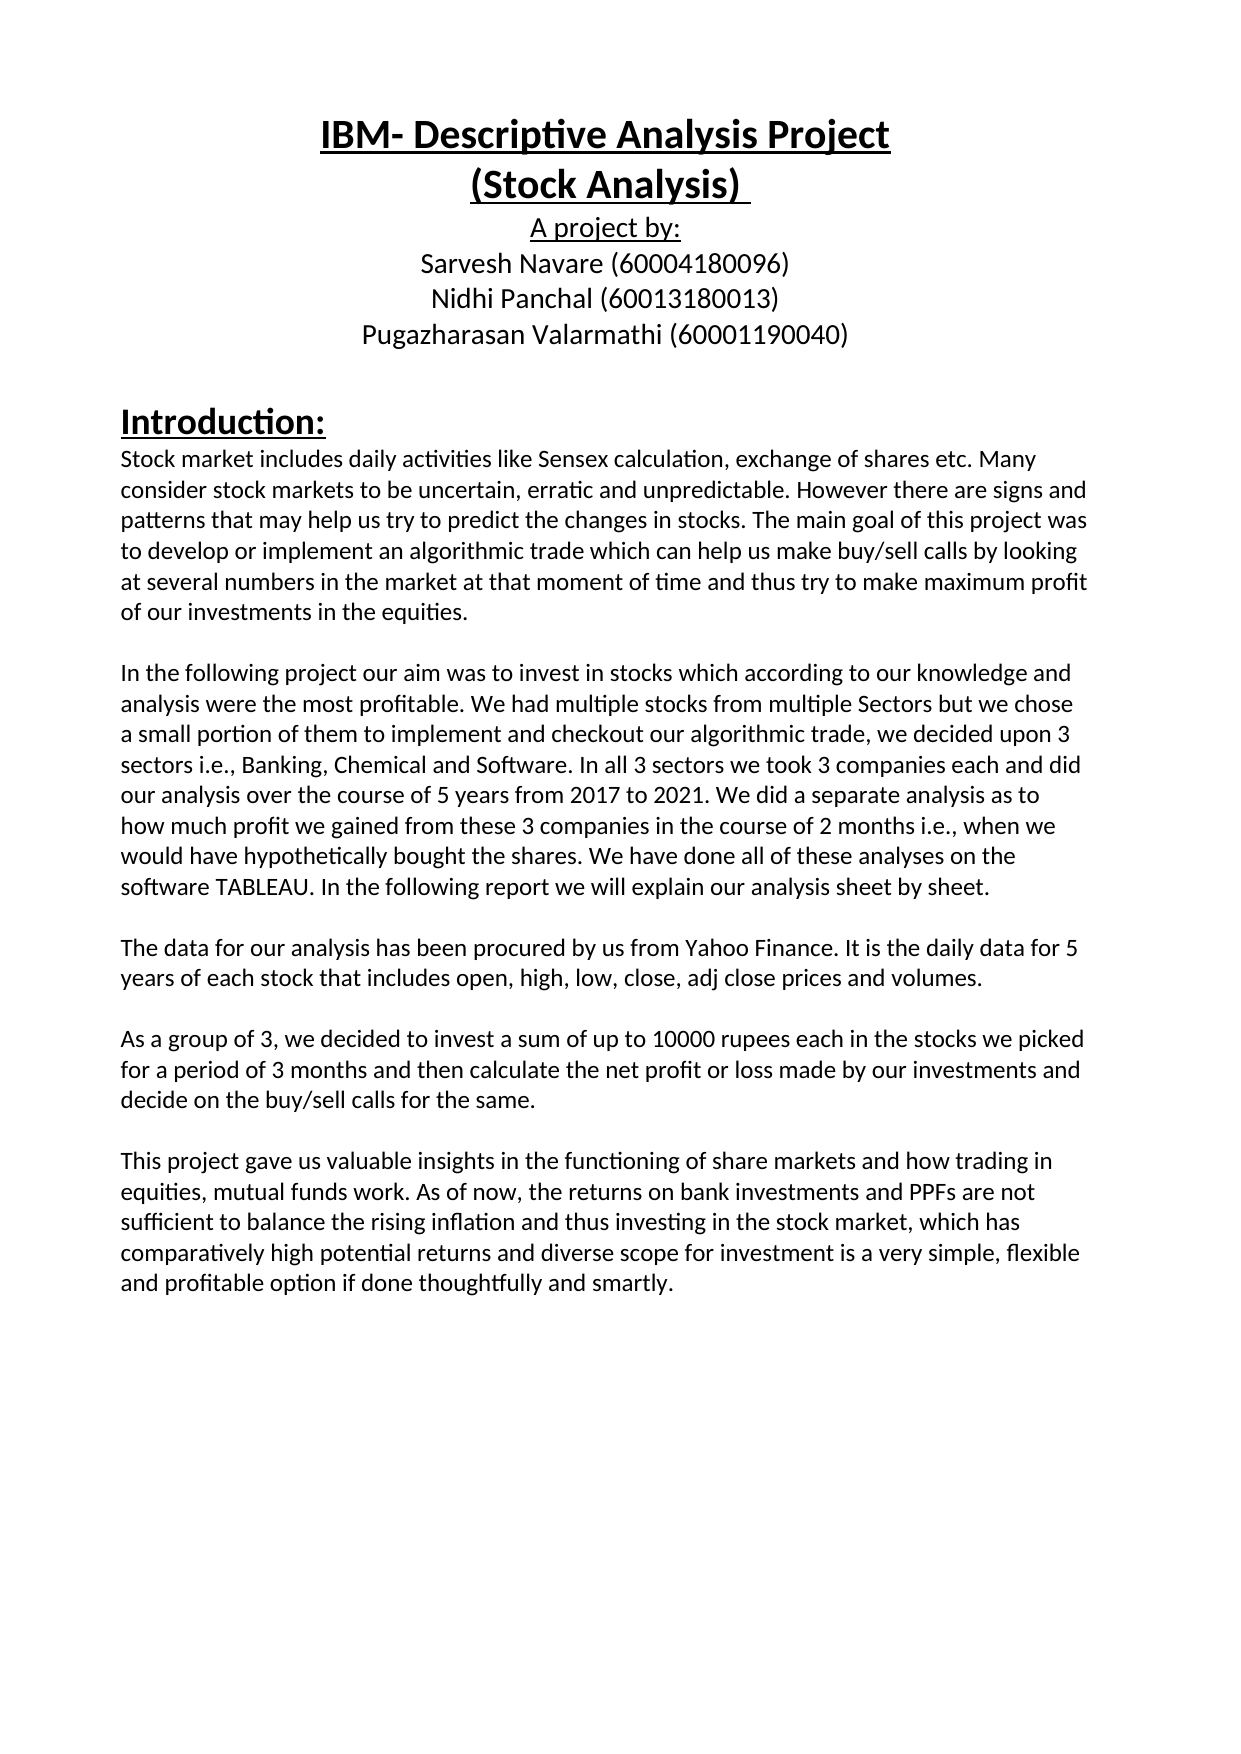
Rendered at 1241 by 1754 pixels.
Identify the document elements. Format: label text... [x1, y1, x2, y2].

text A project by: [120, 209, 1090, 245]
text Sarvesh Navare (60004180096) [120, 245, 1090, 281]
text Introduction: [120, 398, 1090, 443]
text IBM- Descriptive Analysis Project [120, 108, 1090, 158]
text Pugazharasan Valarmathi (60001190040) [120, 316, 1090, 352]
text This project gave us valuable insights in the functioning of share markets and how trading in equities, mutual funds work. As of now, the returns on bank investments and PPFs are not sufficient to balance the rising inflation and thus investing in the stock market, which has comparatively high potential returns and diverse scope for investment is a very simple, flexible and profitable option if done thoughtfully and smartly. [120, 1146, 1090, 1298]
text Nidhi Panchal (60013180013) [120, 281, 1090, 316]
text Stock market includes daily activities like Sensex calculation, exchange of shares etc. Many consider stock markets to be uncertain, erratic and unpredictable. However there are signs and patterns that may help us try to predict the changes in stocks. The main goal of this project was to develop or implement an algorithmic trade which can help us make buy/sell calls by looking at several numbers in the market at that moment of time and thus try to make maximum profit of our investments in the equities. [120, 443, 1090, 627]
text In the following project our aim was to invest in stocks which according to our knowledge and analysis were the most profitable. We had multiple stocks from multiple Sectors but we chose a small portion of them to implement and checkout our algorithmic trade, we decided upon 3 sectors i.e., Banking, Chemical and Software. In all 3 sectors we took 3 companies each and did our analysis over the course of 5 years from 2017 to 2021. We did a separate analysis as to how much profit we gained from these 3 companies in the course of 2 months i.e., when we would have hypothetically bought the shares. We have done all of these analyses on the software TABLEAU. In the following report we will explain our analysis sheet by sheet. [120, 657, 1090, 901]
text As a group of 3, we decided to invest a sum of up to 10000 rupees each in the stocks we picked for a period of 3 months and then calculate the net profit or loss made by our investments and decide on the buy/sell calls for the same. [120, 1023, 1090, 1115]
text (Stock Analysis) [120, 158, 1090, 209]
text The data for our analysis has been procured by us from Yahoo Finance. It is the daily data for 5 years of each stock that includes open, high, low, close, adj close prices and volumes. [120, 932, 1090, 993]
